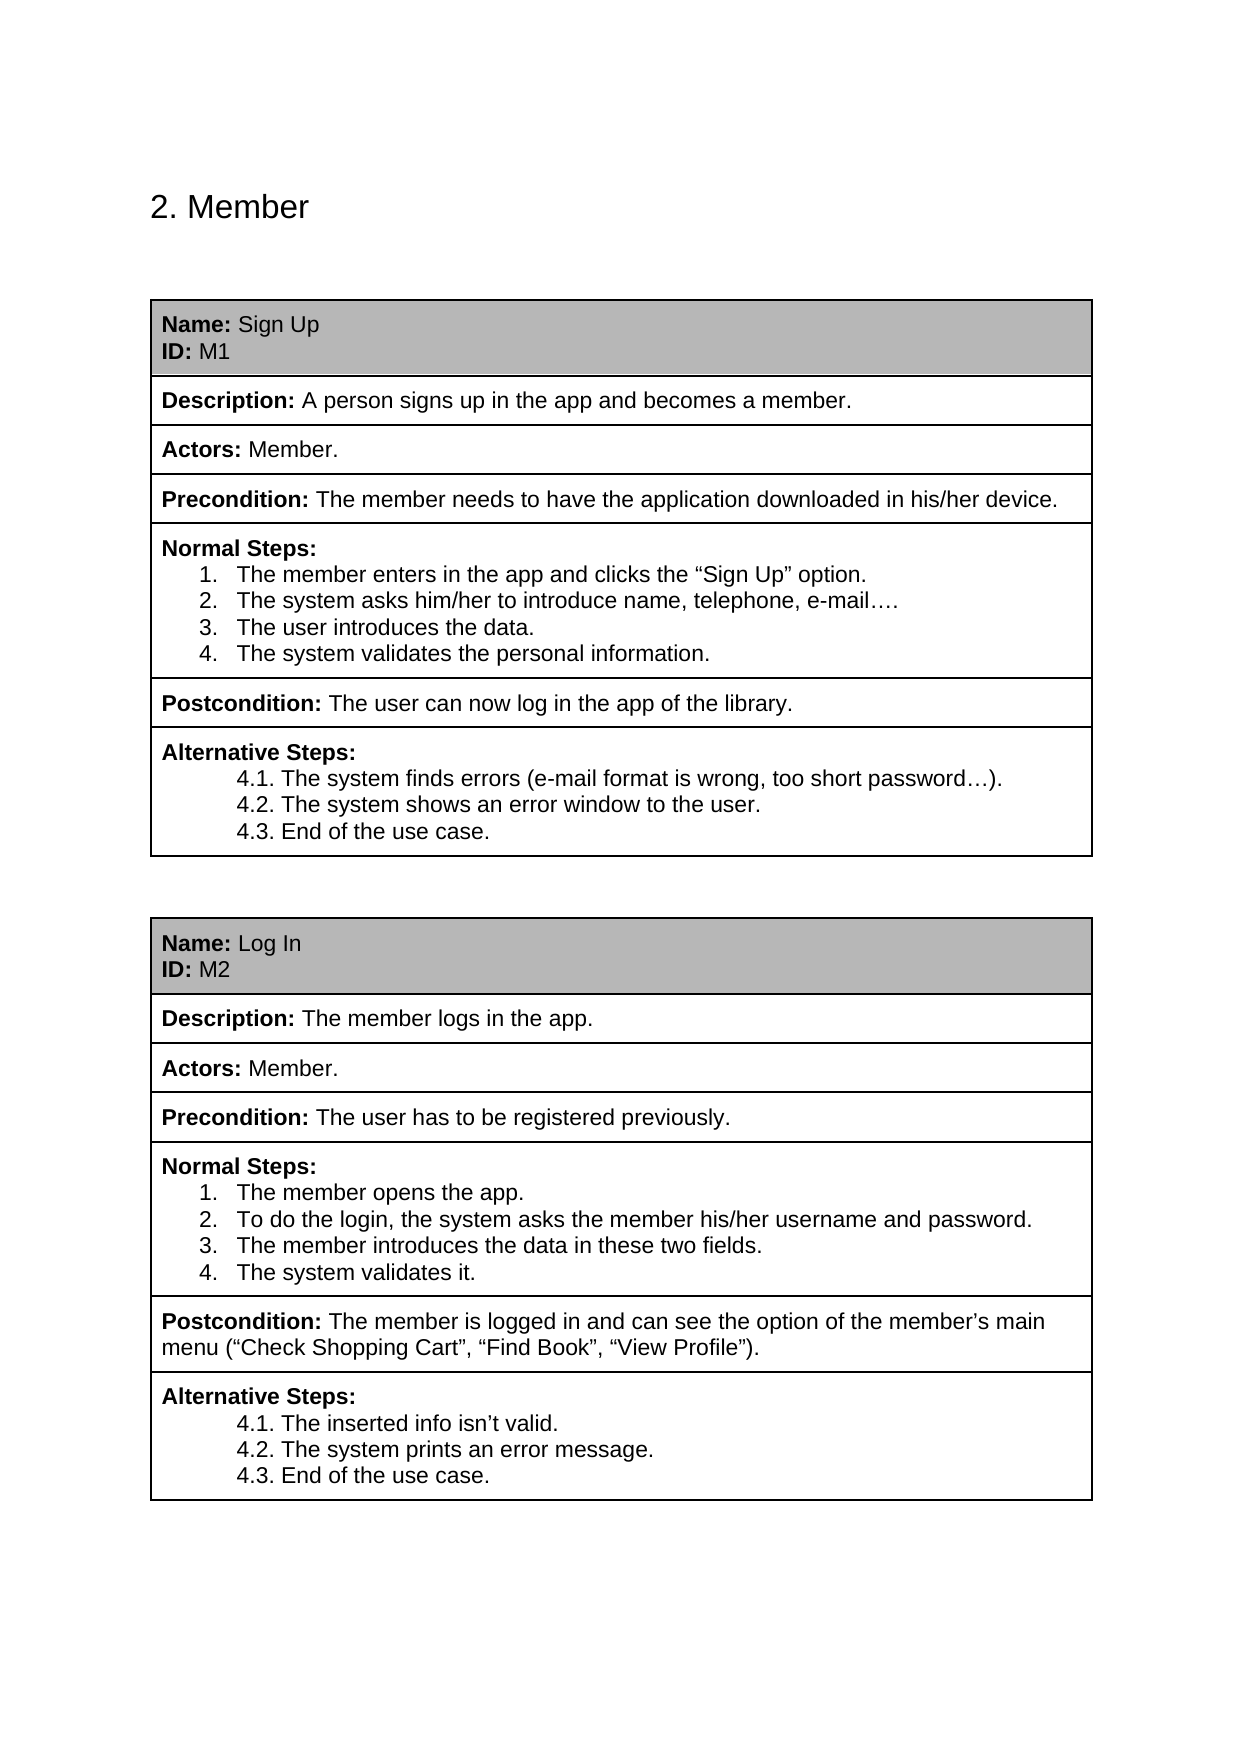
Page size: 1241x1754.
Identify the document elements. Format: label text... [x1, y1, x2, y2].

table_cell Normal Steps: The member enters in the app and clicks the “Sign Up” option. The system asks him/her to introduce name, telephone, e-mail…. The user introduces the data. The system validates the personal information. [152, 524, 1091, 677]
table_header Name: Sign Up ID: M1 [152, 301, 1091, 374]
table_cell Actors: Member. [152, 426, 1091, 473]
table_cell Alternative Steps: 4.1. The inserted info isn’t valid. 4.2. The system prints an error message. 4.3. End of the use case. [152, 1373, 1091, 1499]
table_cell Description: The member logs in the app. [152, 995, 1091, 1042]
table_cell Precondition: The member needs to have the application downloaded in his/her device. [152, 475, 1091, 522]
table_cell Actors: Member. [152, 1044, 1091, 1091]
table_cell Normal Steps: The member opens the app. To do the login, the system asks the member his/her username and password. The member introduces the data in these two fields. The system validates it. [152, 1143, 1091, 1295]
table_header Name: Log In ID: M2 [152, 919, 1091, 993]
table_cell Description: A person signs up in the app and becomes a member. [152, 377, 1091, 424]
table_cell Postcondition: The user can now log in the app of the library. [152, 679, 1091, 726]
table_cell Precondition: The user has to be registered previously. [152, 1093, 1091, 1141]
subtitle 2. Member [150, 187, 1090, 226]
table_cell Postcondition: The member is logged in and can see the option of the member’s main menu (“Check Shopping Cart”, “Find Book”, “View Profile”). [152, 1297, 1091, 1371]
table_cell Alternative Steps: 4.1. The system finds errors (e-mail format is wrong, too short password…). 4.2. The system shows an error window to the user. 4.3. End of the use case. [152, 728, 1091, 854]
